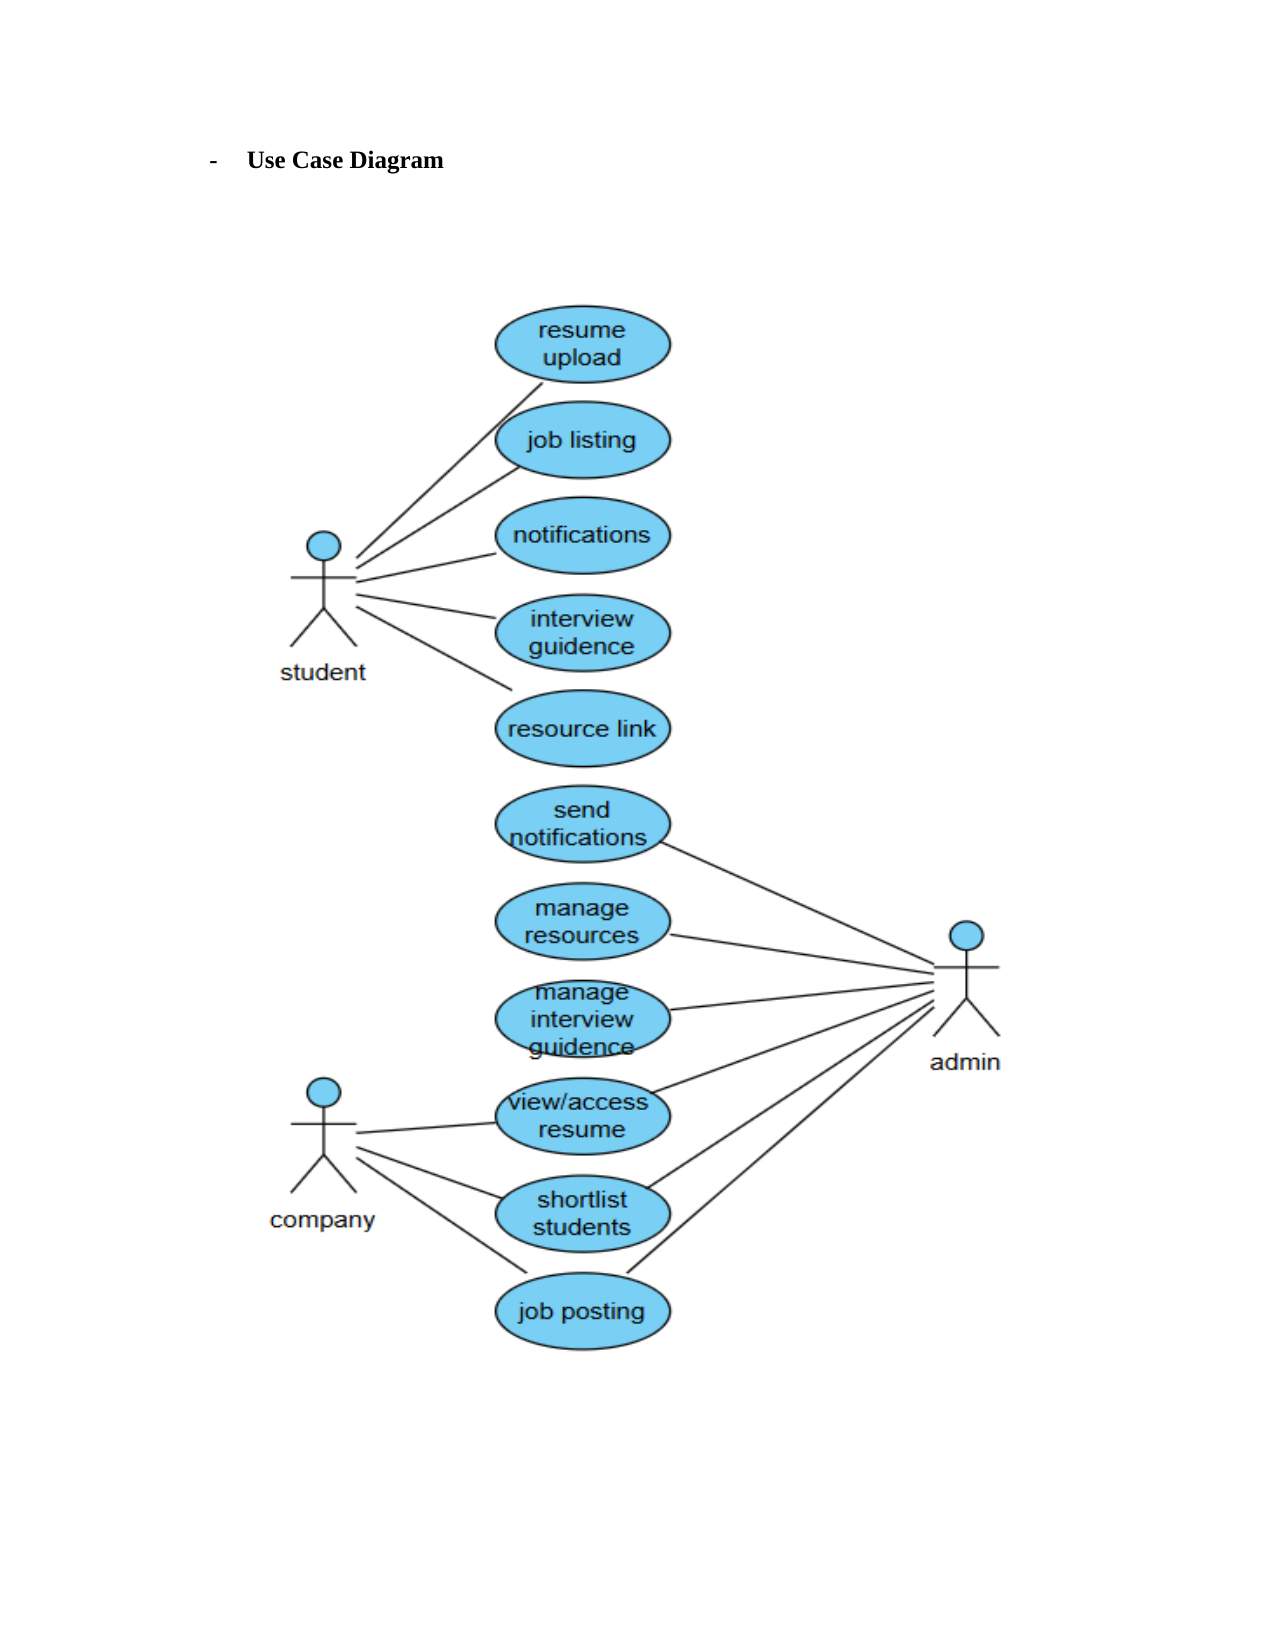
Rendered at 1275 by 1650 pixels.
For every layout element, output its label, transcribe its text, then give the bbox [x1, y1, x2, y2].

list Use Case Diagram [209, 145, 1129, 174]
picture [150, 231, 1107, 1382]
